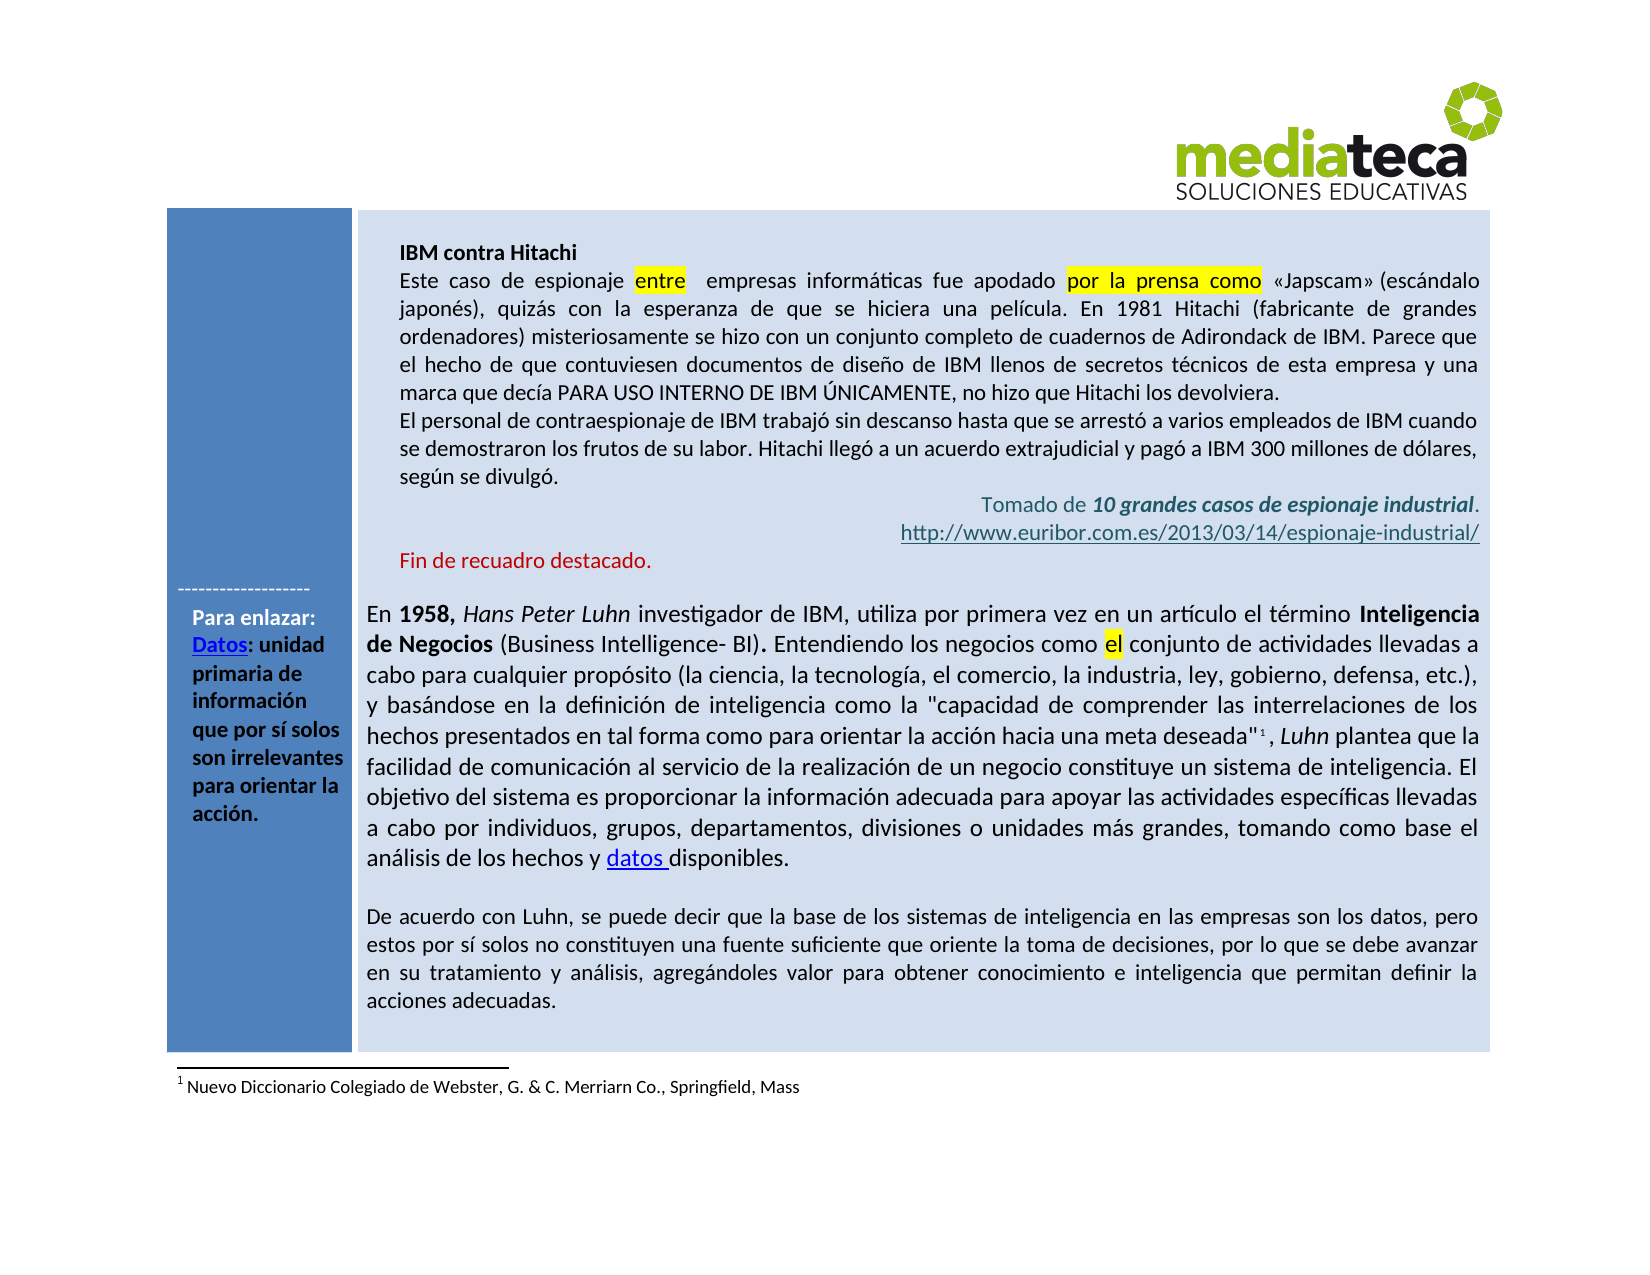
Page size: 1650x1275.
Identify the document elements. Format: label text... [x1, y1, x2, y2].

picture [1176, 73, 1503, 209]
